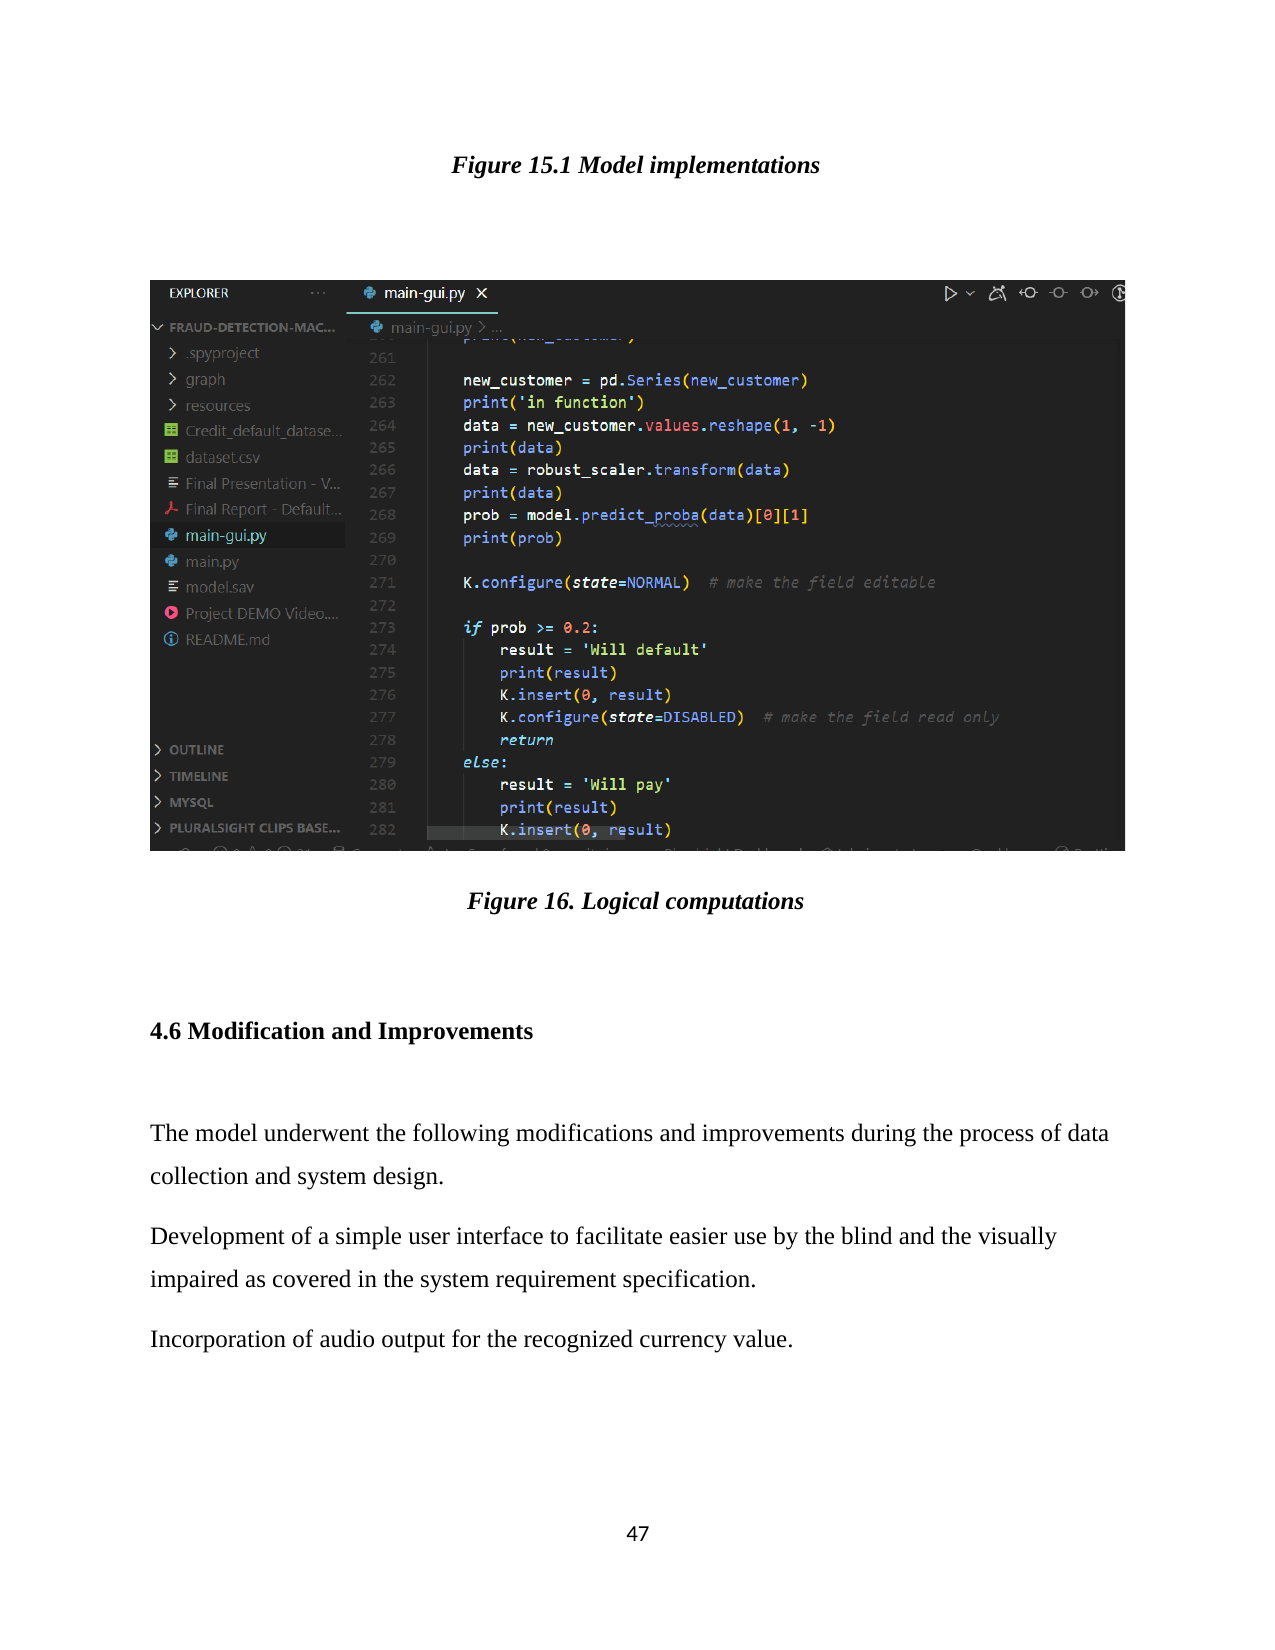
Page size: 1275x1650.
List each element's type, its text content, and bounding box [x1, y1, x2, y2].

text Development of a simple user interface to facilitate easier use by the blind and the visually impaired as covered in the system requirement specification. [150, 1221, 1125, 1293]
text The model underwent the following modifications and improvements during the process of data collection and system design. [150, 1118, 1125, 1190]
text Incorporation of audio output for the recognized currency value. [150, 1324, 1125, 1352]
subtitle 4.6 Modification and Improvements [150, 1016, 1125, 1045]
text Figure 15.1 Model implementations [150, 150, 1121, 179]
text Figure 16. Logical computations [150, 886, 1121, 915]
picture [150, 280, 1125, 851]
